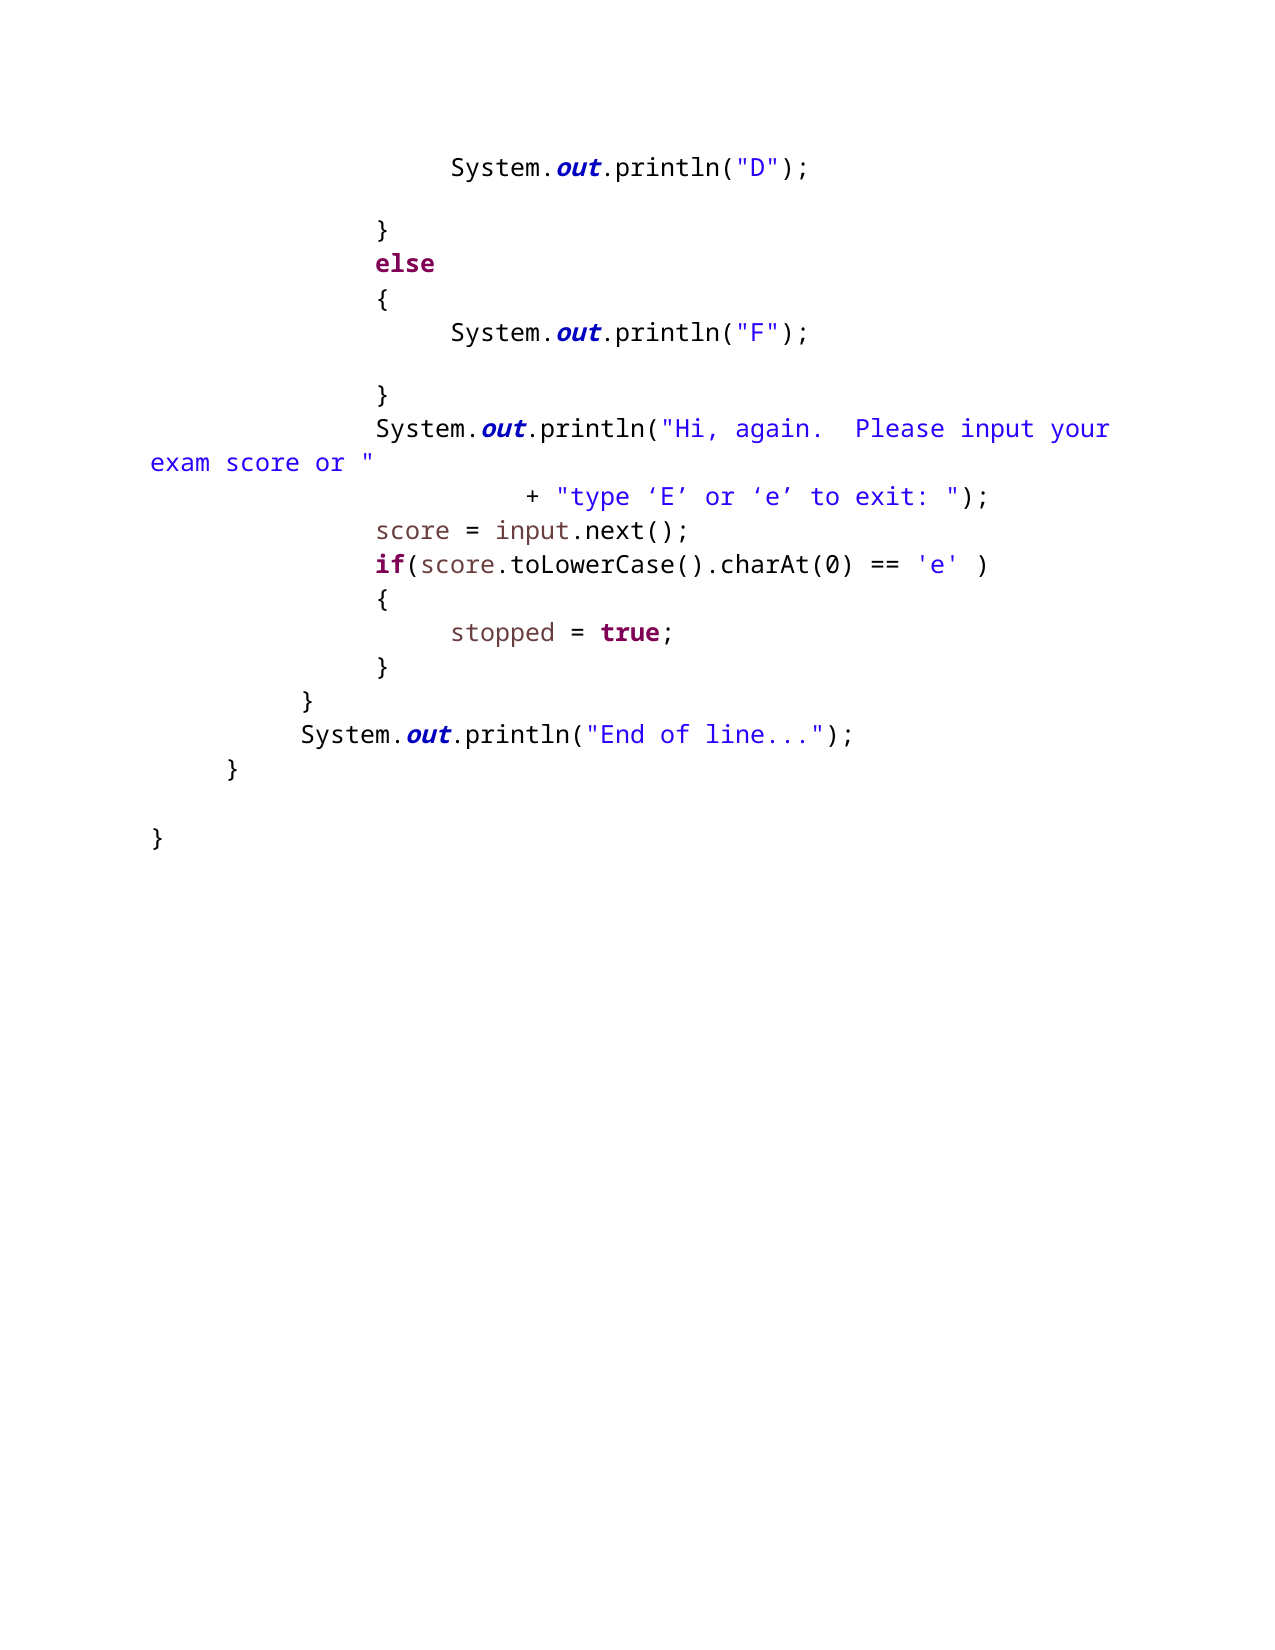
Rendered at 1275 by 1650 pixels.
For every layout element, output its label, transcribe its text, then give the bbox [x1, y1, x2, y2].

text } [150, 751, 1125, 785]
text System.out.println("End of line..."); [150, 717, 1125, 751]
text } [150, 649, 1125, 683]
text if(score.toLowerCase().charAt(0) == 'e' ) [150, 547, 1125, 581]
text } [150, 683, 1125, 717]
text System.out.println("D"); [150, 150, 1125, 184]
text System.out.println("F"); [150, 314, 1125, 348]
text } [150, 212, 1125, 246]
text { [150, 280, 1125, 314]
text System.out.println("Hi, again. Please input your exam score or " [150, 410, 1125, 478]
text stopped = true; [150, 615, 1125, 649]
text + "type ‘E’ or ‘e’ to exit: "); [150, 478, 1125, 513]
text else [150, 246, 1125, 280]
text { [150, 581, 1125, 615]
text } [150, 376, 1125, 410]
text } [150, 819, 1125, 853]
text score = input.next(); [150, 513, 1125, 547]
